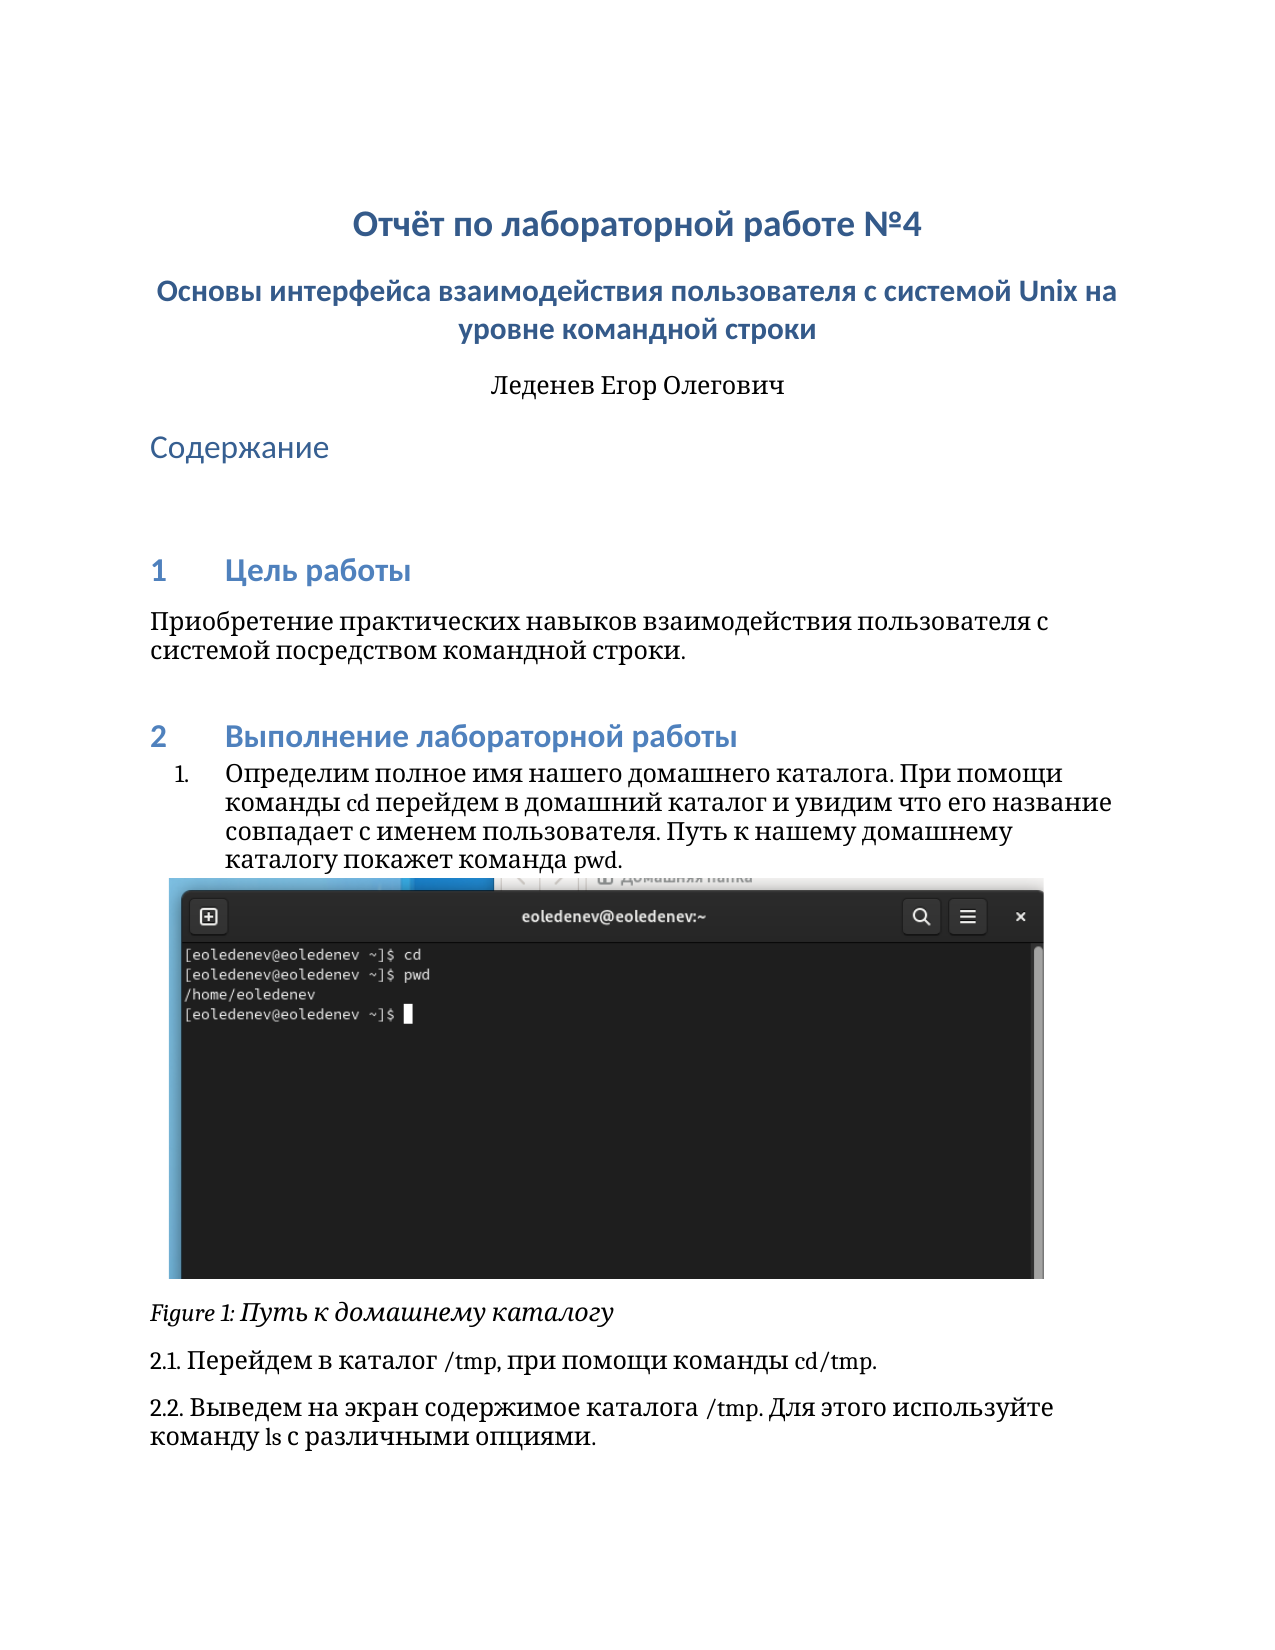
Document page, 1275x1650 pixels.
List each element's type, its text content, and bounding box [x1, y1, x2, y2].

subtitle Основы интерфейса взаимодействия пользователя с системой Unix на уровне командной строки [150, 271, 1125, 347]
text Приобретение практических навыков взаимодействия пользователя с системой посредством командной строки. [150, 608, 1125, 666]
text 2.2. Выведем на экран содержимое каталога /tmp. Для этого используйте команду ls с различными опциями. [150, 1394, 1125, 1452]
text 2.1. Перейдем в каталог /tmp, при помощи команды cd/tmp. [150, 1347, 1125, 1375]
subtitle 1 Цель работы [150, 548, 1125, 589]
text Леденев Егор Олегович [150, 372, 1125, 401]
picture [168, 878, 1044, 1279]
list Определим полное имя нашего домашнего каталога. При помощи команды cd перейдем в домашний каталог и увидим что его название совпадает с именем пользователя. Путь к нашему домашнему каталогу покажет команда pwd. [175, 760, 1125, 875]
subtitle 2 Выполнение лабораторной работы [150, 716, 1125, 756]
text Figure 1: Путь к домашнему каталогу [150, 1299, 1125, 1328]
title Отчёт по лабораторной работе №4 [150, 200, 1125, 246]
